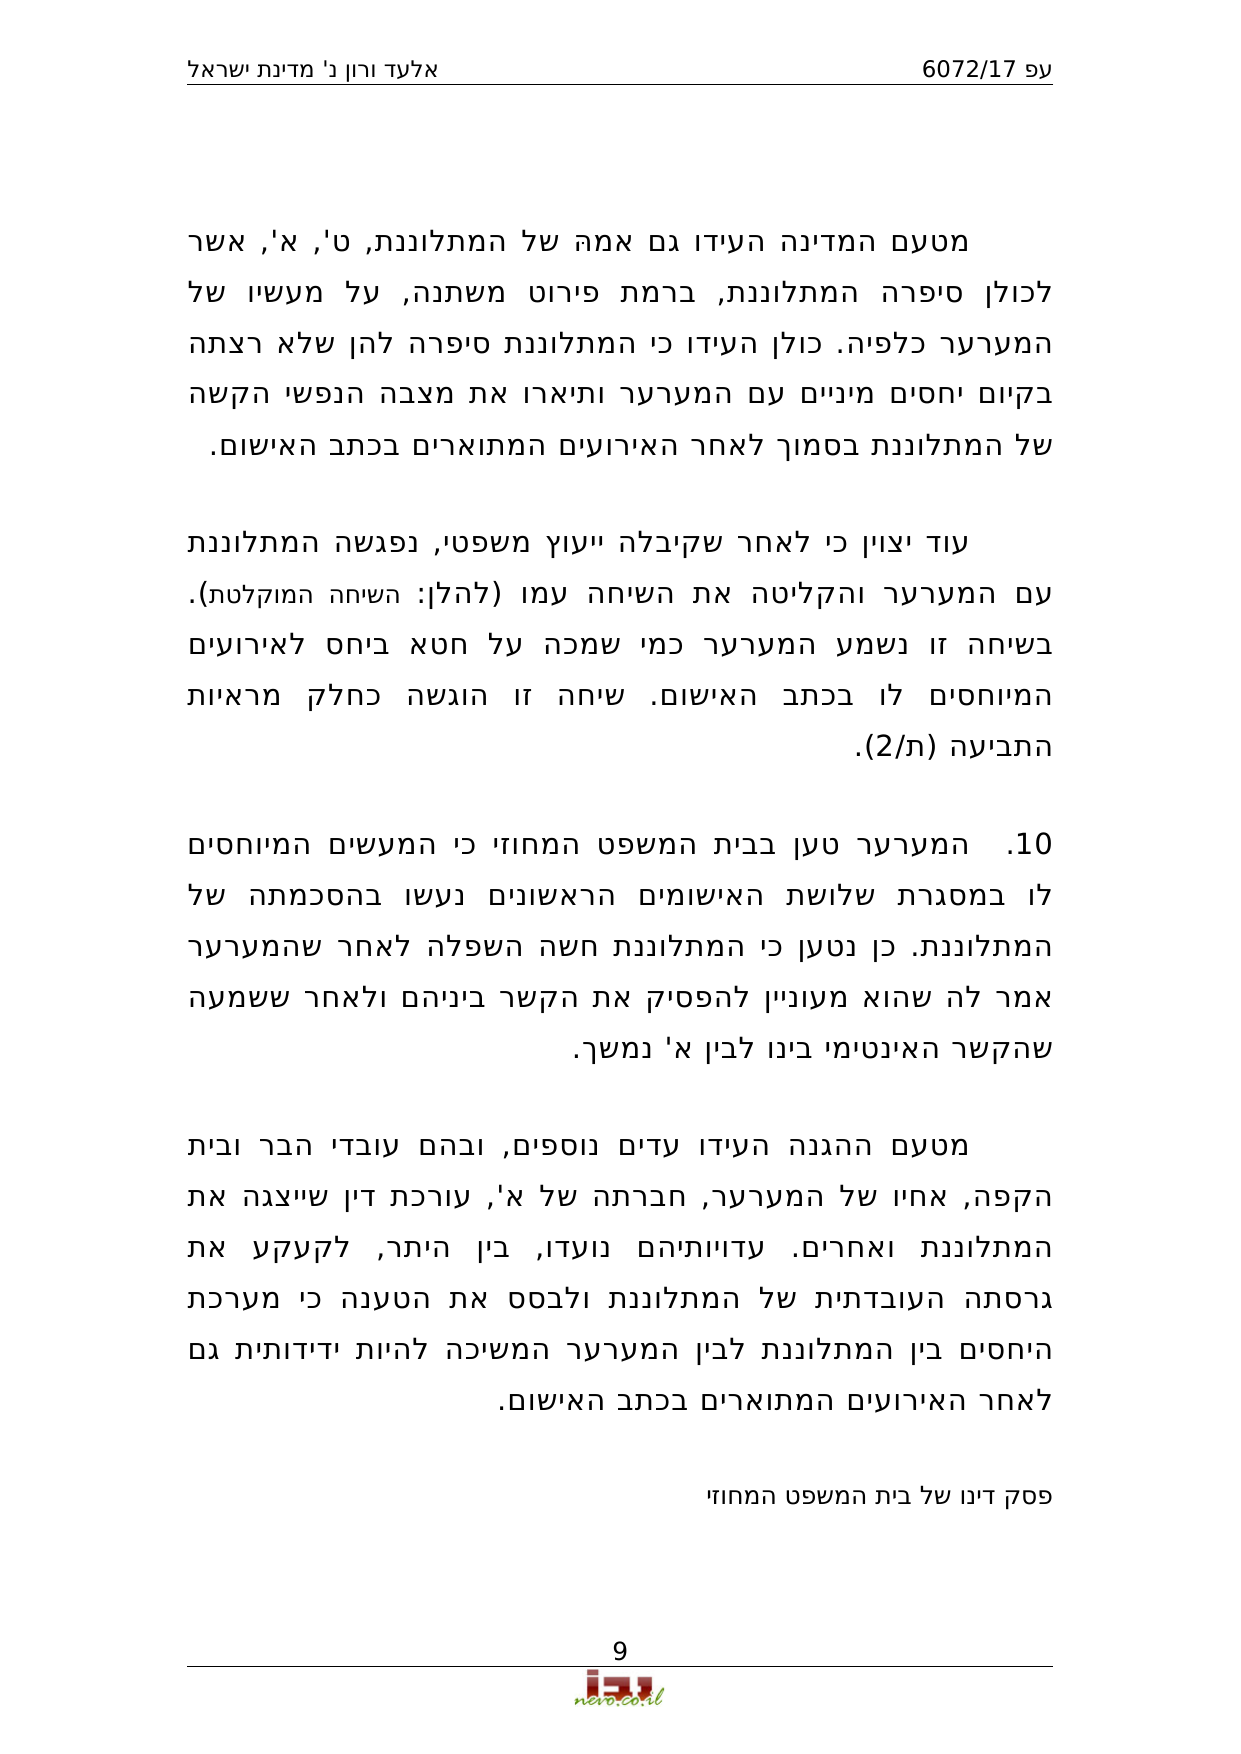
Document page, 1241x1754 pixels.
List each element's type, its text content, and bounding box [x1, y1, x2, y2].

text 10. המערער טען בבית המשפט המחוזי כי המעשים המיוחסים לו במסגרת שלושת האישומים הראשונים נעשו בהסכמתה של המתלוננת. כן נטען כי המתלוננת חשה השפלה לאחר שהמערער אמר לה שהוא מעוניין להפסיק את הקשר ביניהם ולאחר ששמעה שהקשר האינטימי בינו לבין א' נמשך. [187, 827, 1053, 1065]
text מטעם המדינה העידו גם אמהּ של המתלוננת, ט', א', אשר לכולן סיפרה המתלוננת, ברמת פירוט משתנה, על מעשיו של המערער כלפיה. כולן העידו כי המתלוננת סיפרה להן שלא רצתה בקיום יחסים מיניים עם המערער ותיארו את מצבה הנפשי הקשה של המתלוננת בסמוך לאחר האירועים המתוארים בכתב האישום. [187, 224, 1053, 462]
text פסק דינו של בית המשפט המחוזי [187, 1481, 1053, 1510]
text עוד יצוין כי לאחר שקיבלה ייעוץ משפטי, נפגשה המתלוננת עם המערער והקליטה את השיחה עמו (להלן: השיחה המוקלטת). בשיחה זו נשמע המערער כמי שמכה על חטא ביחס לאירועים המיוחסים לו בכתב האישום. שיחה זו הוגשה כחלק מראיות התביעה (ת/2). [187, 526, 1053, 763]
text מטעם ההגנה העידו עדים נוספים, ובהם עובדי הבר ובית הקפה, אחיו של המערער, חברתה של א', עורכת דין שייצגה את המתלוננת ואחרים. עדויותיהם נועדו, בין היתר, לקעקע את גרסתה העובדתית של המתלוננת ולבסס את הטענה כי מערכת היחסים בין המתלוננת לבין המערער המשיכה להיות ידידותית גם לאחר האירועים המתוארים בכתב האישום. [187, 1129, 1053, 1417]
picture [574, 1669, 666, 1707]
